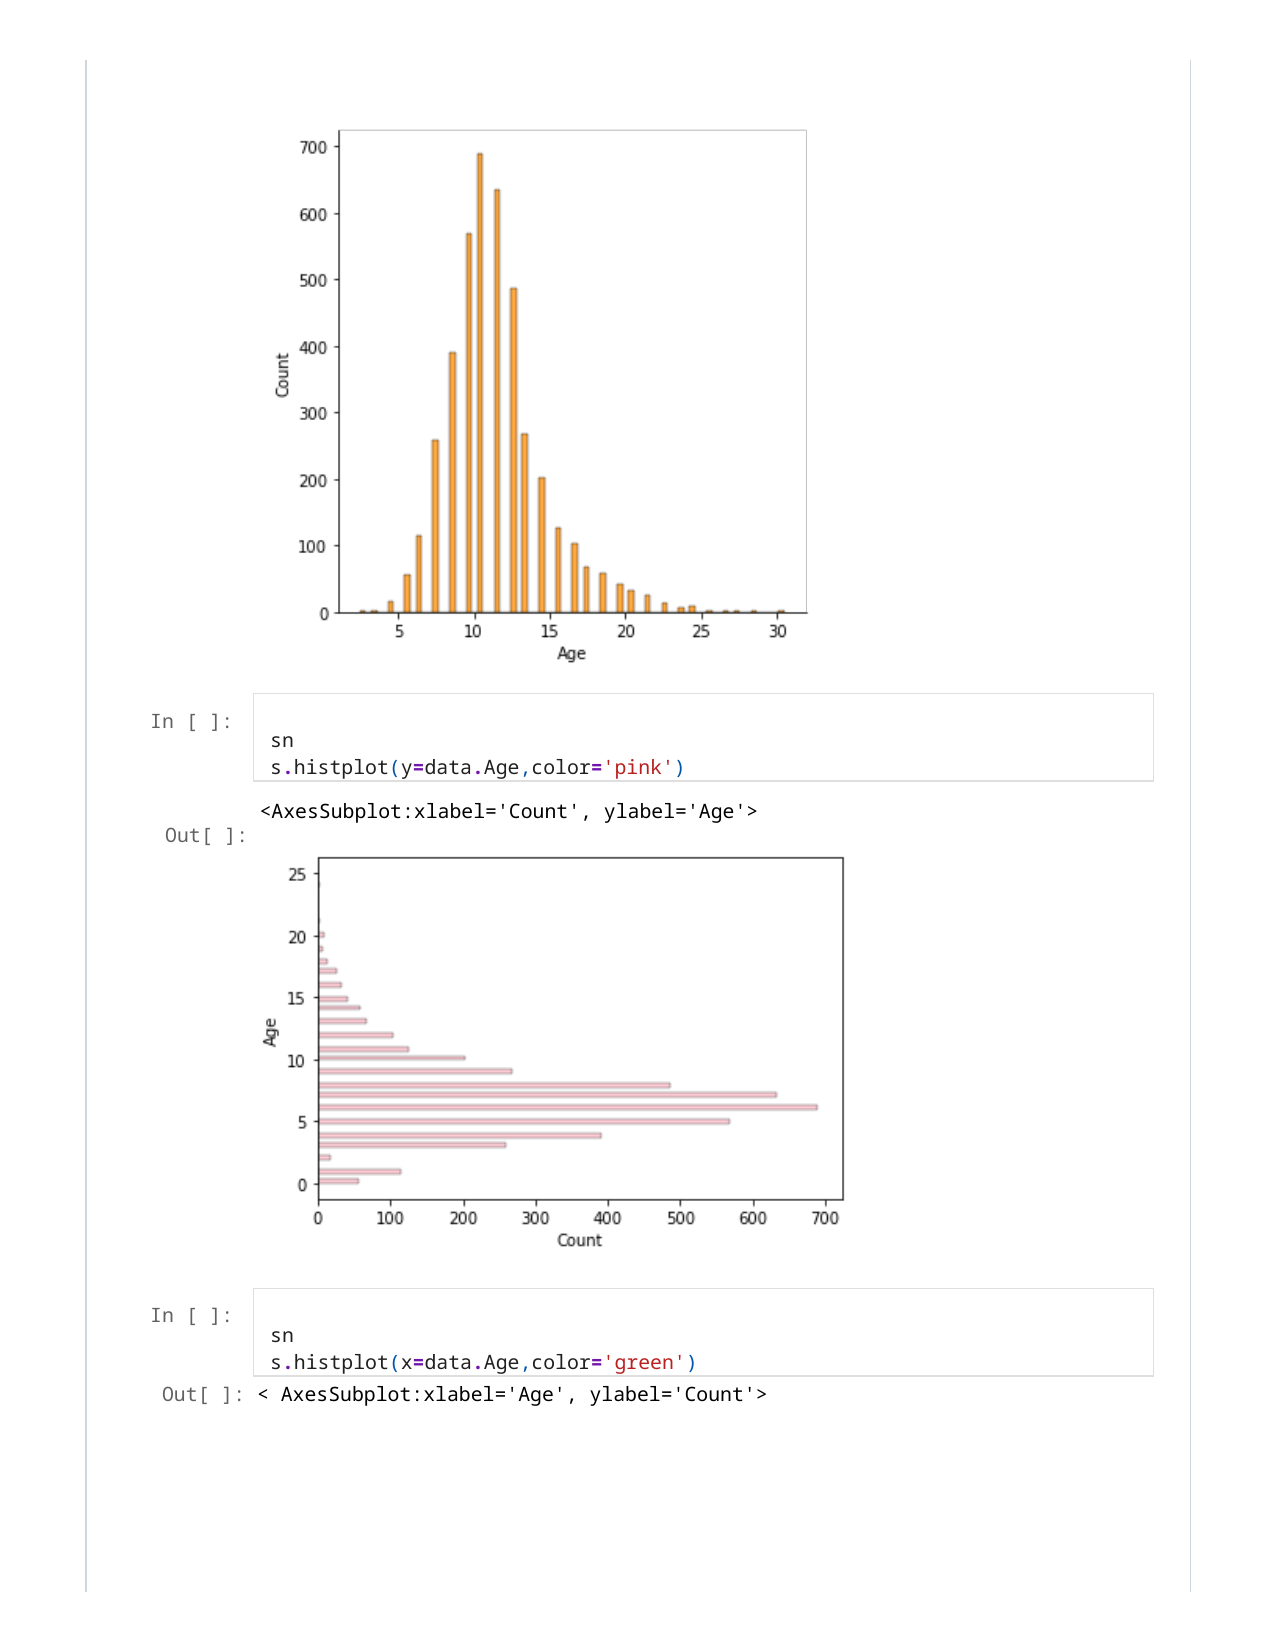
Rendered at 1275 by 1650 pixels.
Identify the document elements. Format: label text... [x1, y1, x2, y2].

picture [265, 121, 816, 672]
table_header sns.histplot(x=data.Age,color='green') [254, 1289, 1153, 1375]
text <AxesSubplot:xlabel='Count', ylabel='Age'> Out[ ]: [165, 798, 782, 848]
text In [ ]: [150, 1302, 253, 1329]
text Out[ ]: < AxesSubplot:xlabel='Age', ylabel='Count'> [150, 1381, 782, 1406]
text In [ ]: [150, 707, 253, 734]
table_header sns.histplot(y=data.Age,color='pink') [254, 694, 1153, 780]
picture [254, 848, 852, 1259]
